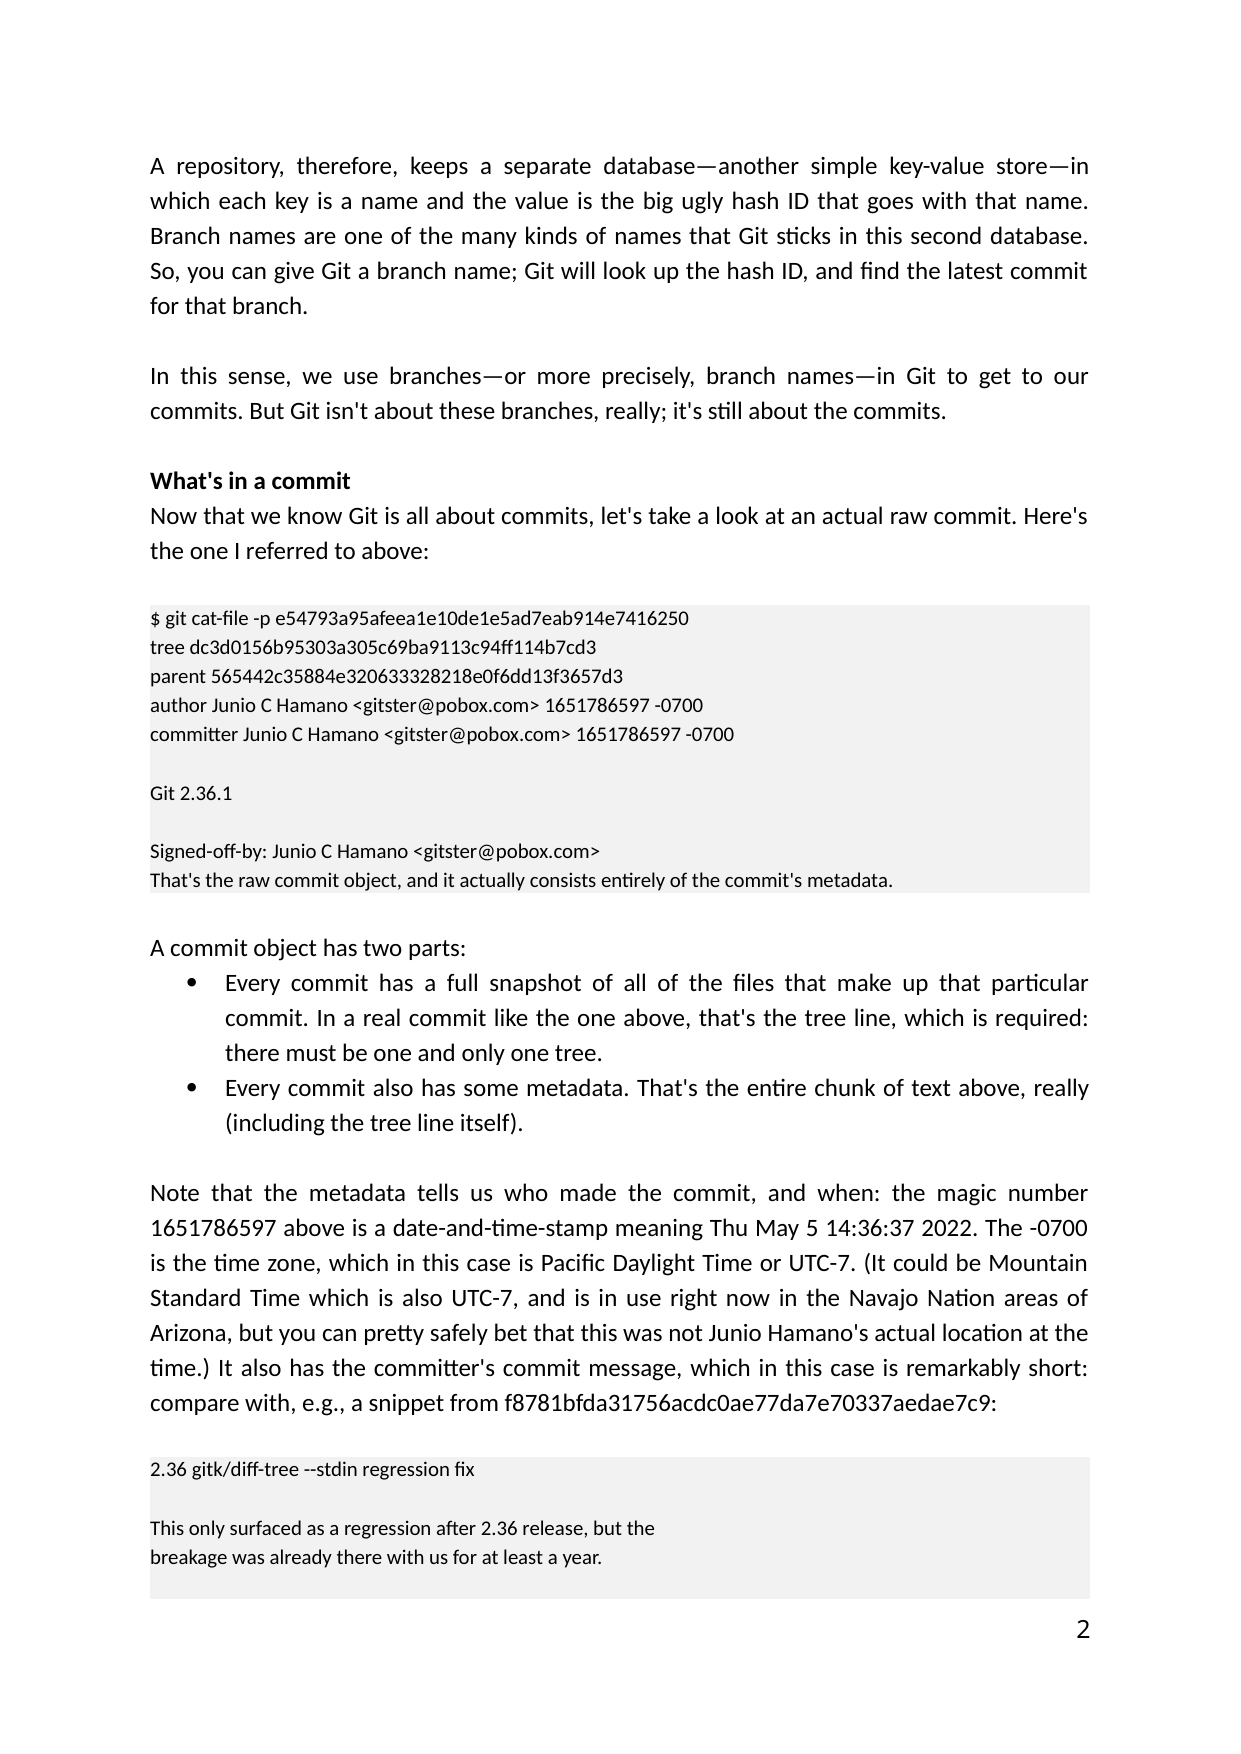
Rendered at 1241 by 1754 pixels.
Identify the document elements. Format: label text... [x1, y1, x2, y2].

text committer Junio C Hamano <gitster@pobox.com> 1651786597 -0700 [150, 722, 1090, 747]
text Signed-off-by: Junio C Hamano <gitster@pobox.com> [150, 838, 1090, 864]
text 2.36 gitk/diff-tree --stdin regression fix [150, 1457, 1090, 1482]
text Note that the metadata tells us who made the commit, and when: the magic number 1651786597 above is a date-and-time-stamp meaning Thu May 5 14:36:37 2022. The -0700 is the time zone, which in this case is Pacific Daylight Time or UTC-7. (It could be Mountain Standard Time which is also UTC-7, and is in use right now in the Navajo Nation areas of Arizona, but you can pretty safely bet that this was not Junio Hamano's actual location at the time.) It also has the committer's commit message, which in this case is remarkably short: compare with, e.g., a snippet from f8781bfda31756acdc0ae77da7e70337aedae7c9: [150, 1177, 1090, 1417]
text breakage was already there with us for at least a year. [150, 1544, 1090, 1569]
text This only surfaced as a regression after 2.36 release, but the [150, 1515, 1090, 1540]
text parent 565442c35884e320633328218e0f6dd13f3657d3 [150, 663, 1090, 689]
text $ git cat-file -p e54793a95afeea1e10de1e5ad7eab914e7416250 [150, 605, 1090, 630]
text That's the raw commit object, and it actually consists entirely of the commit's metadata. [150, 867, 1090, 893]
text In this sense, we use branches—or more precisely, branch names—in Git to get to our commits. But Git isn't about these branches, really; it's still about the commits. [150, 360, 1090, 426]
text author Junio C Hamano <gitster@pobox.com> 1651786597 -0700 [150, 692, 1090, 718]
list Every commit has a full snapshot of all of the files that make up that particular commit. In a real commit like the one above, that's the tree line, which is required: there must be one and only one tree. [187, 967, 1090, 1067]
text A commit object has two parts: [150, 932, 1090, 962]
text Git 2.36.1 [150, 780, 1090, 805]
text tree dc3d0156b95303a305c69ba9113c94ff114b7cd3 [150, 634, 1090, 659]
text Now that we know Git is all about commits, let's take a look at an actual raw commit. Here's the one I referred to above: [150, 500, 1090, 566]
text A repository, therefore, keeps a separate database—another simple key-value store—in which each key is a name and the value is the big ugly hash ID that goes with that name. Branch names are one of the many kinds of names that Git sticks in this second database. So, you can give Git a branch name; Git will look up the hash ID, and find the latest commit for that branch. [150, 150, 1090, 321]
list Every commit also has some metadata. That's the entire chunk of text above, really (including the tree line itself). [187, 1072, 1090, 1137]
text What's in a commit [150, 465, 1090, 496]
